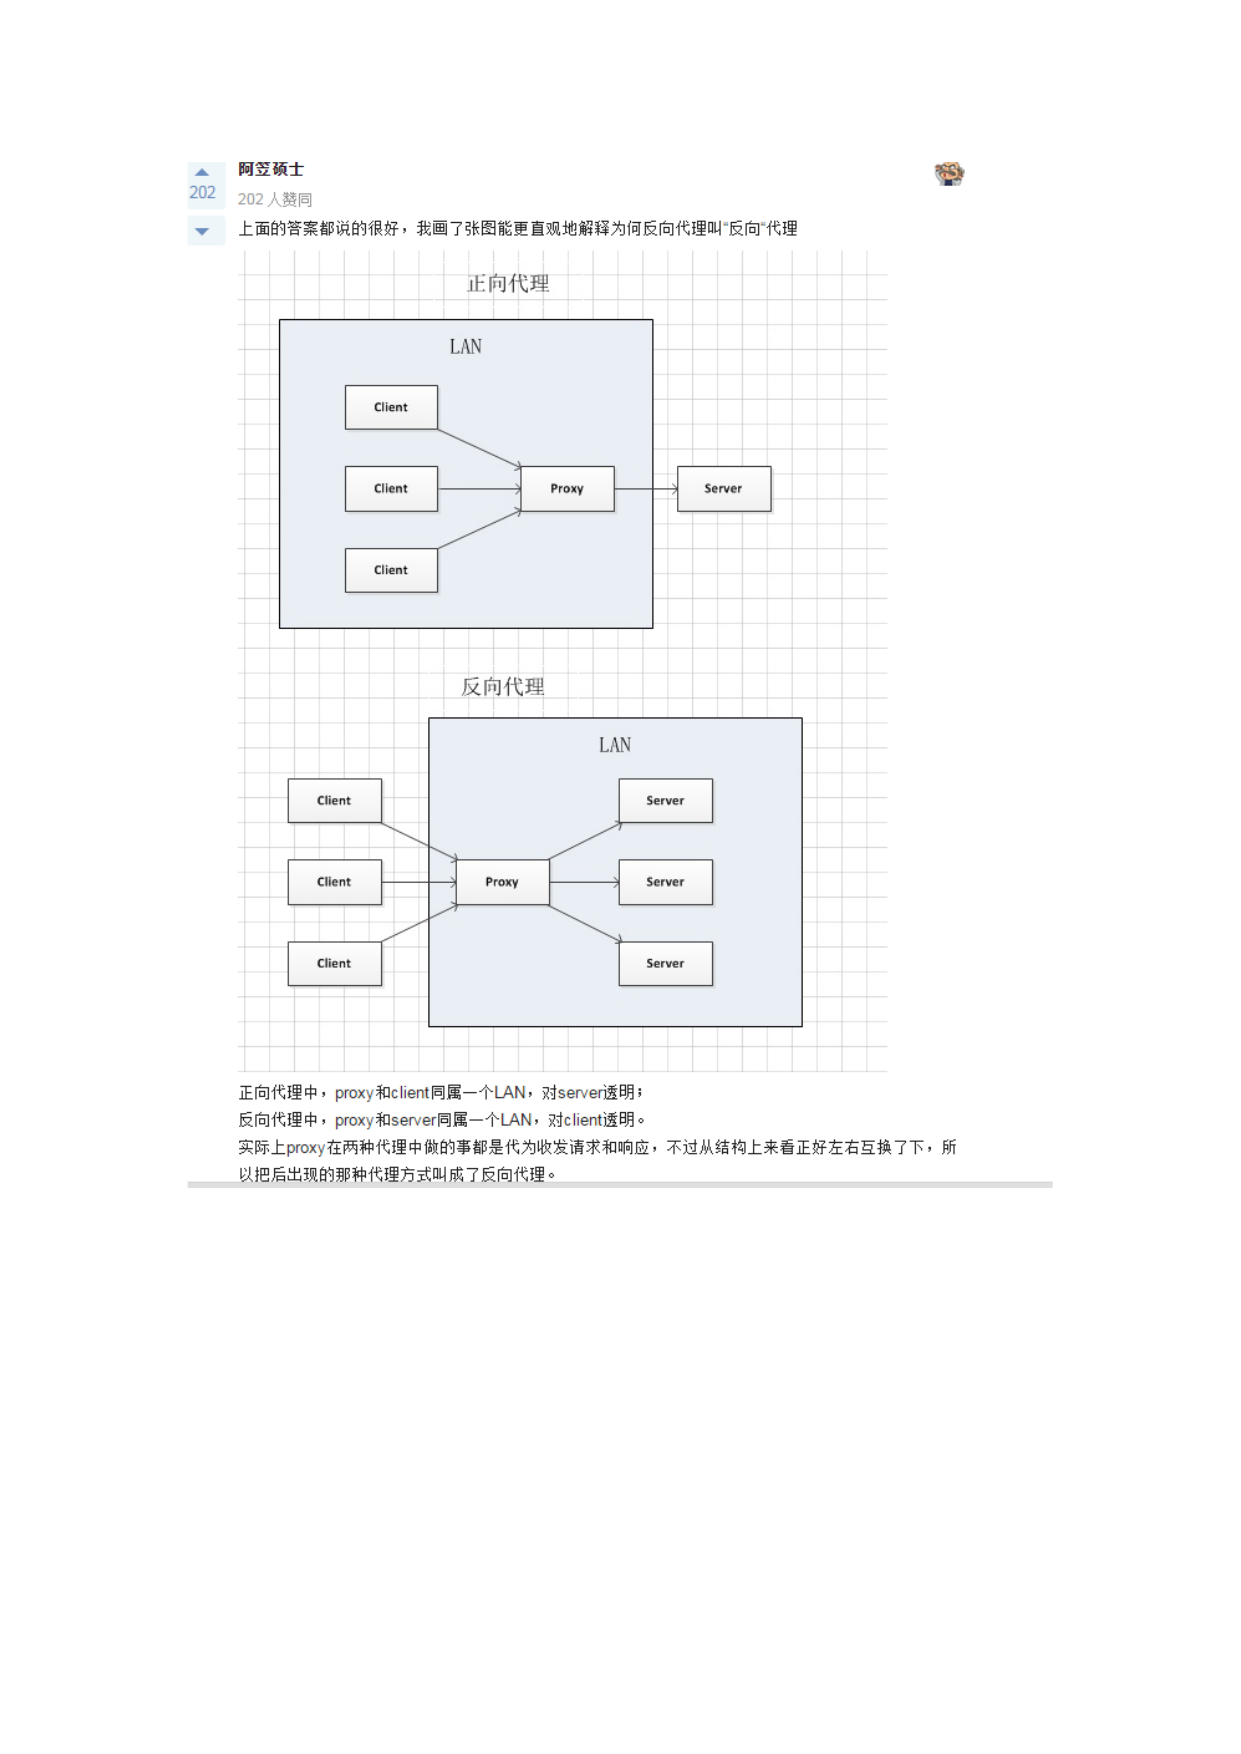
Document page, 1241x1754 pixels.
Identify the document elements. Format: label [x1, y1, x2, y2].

picture [187, 162, 1053, 1188]
